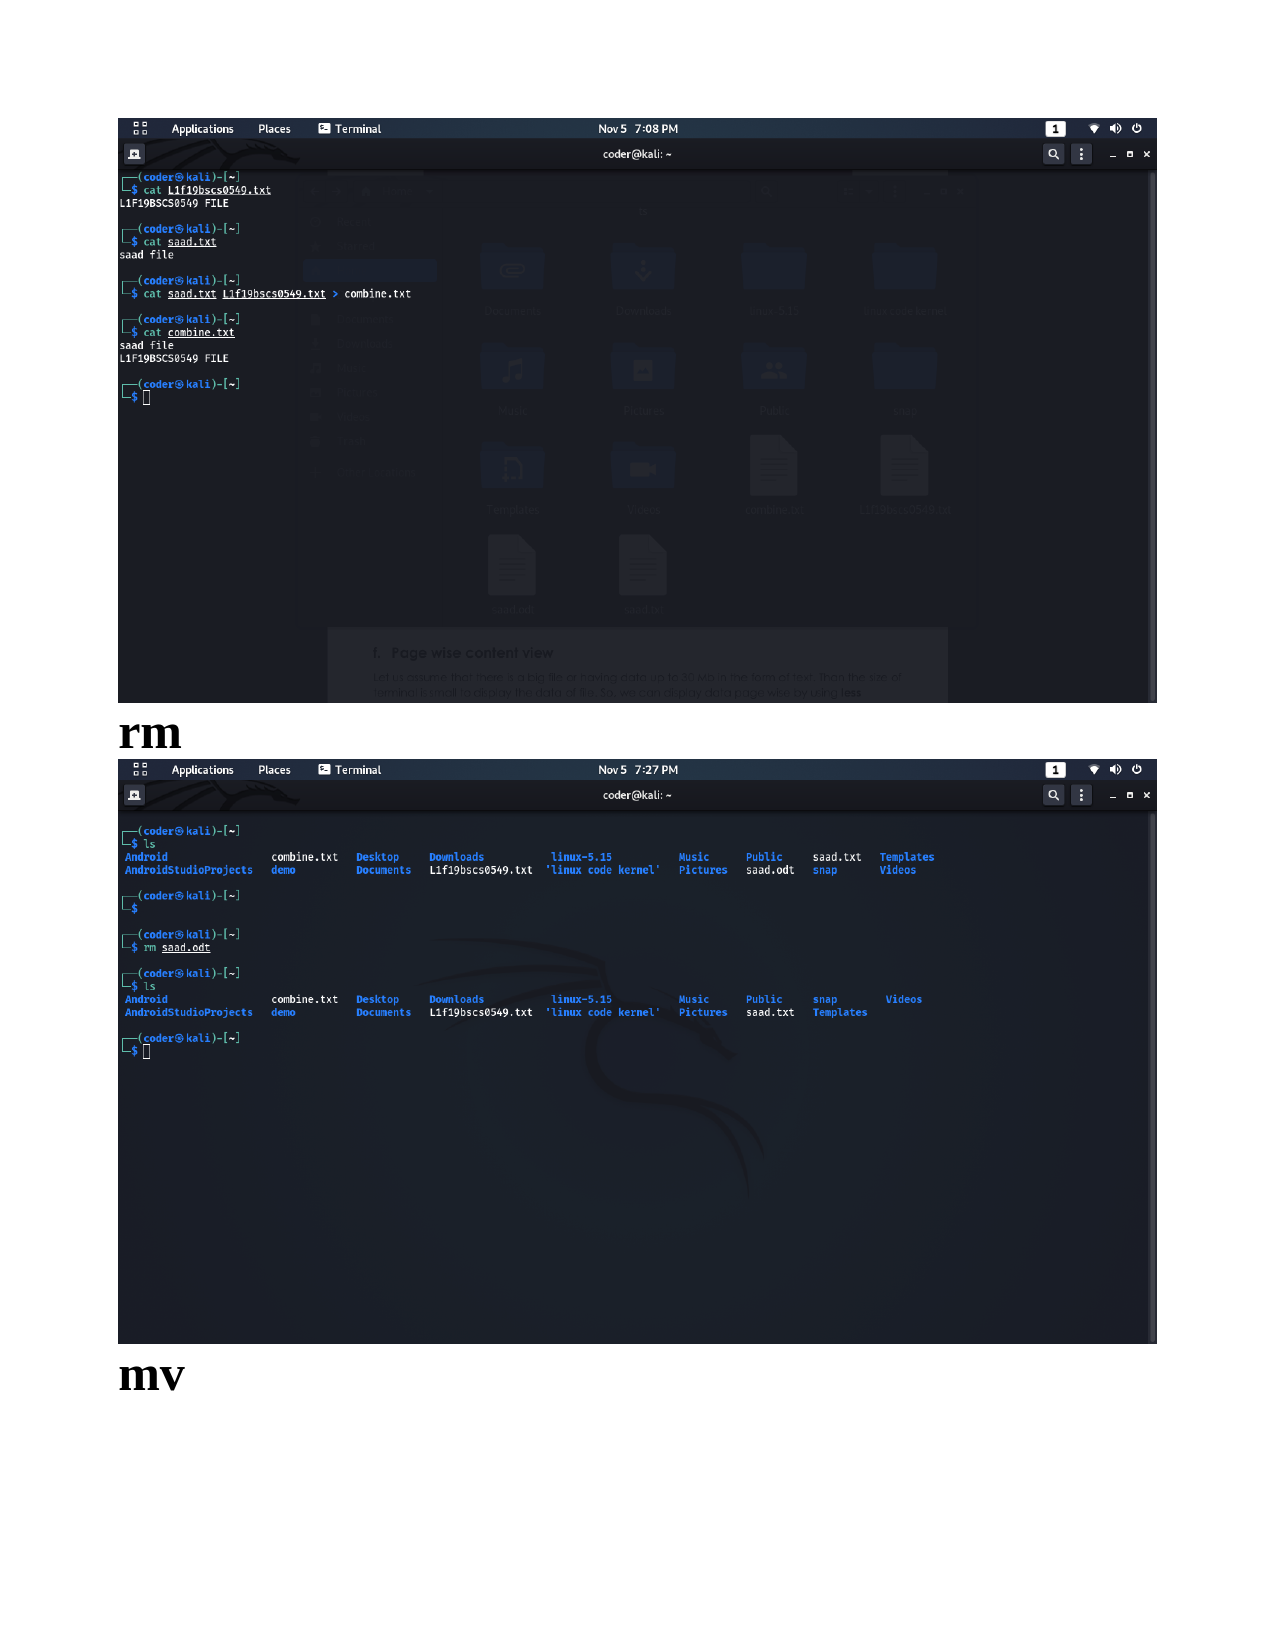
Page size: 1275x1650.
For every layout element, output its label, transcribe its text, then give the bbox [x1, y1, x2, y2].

text rm [118, 703, 1157, 759]
picture [118, 759, 1157, 1344]
picture [118, 118, 1157, 703]
text mv [118, 1344, 1157, 1401]
